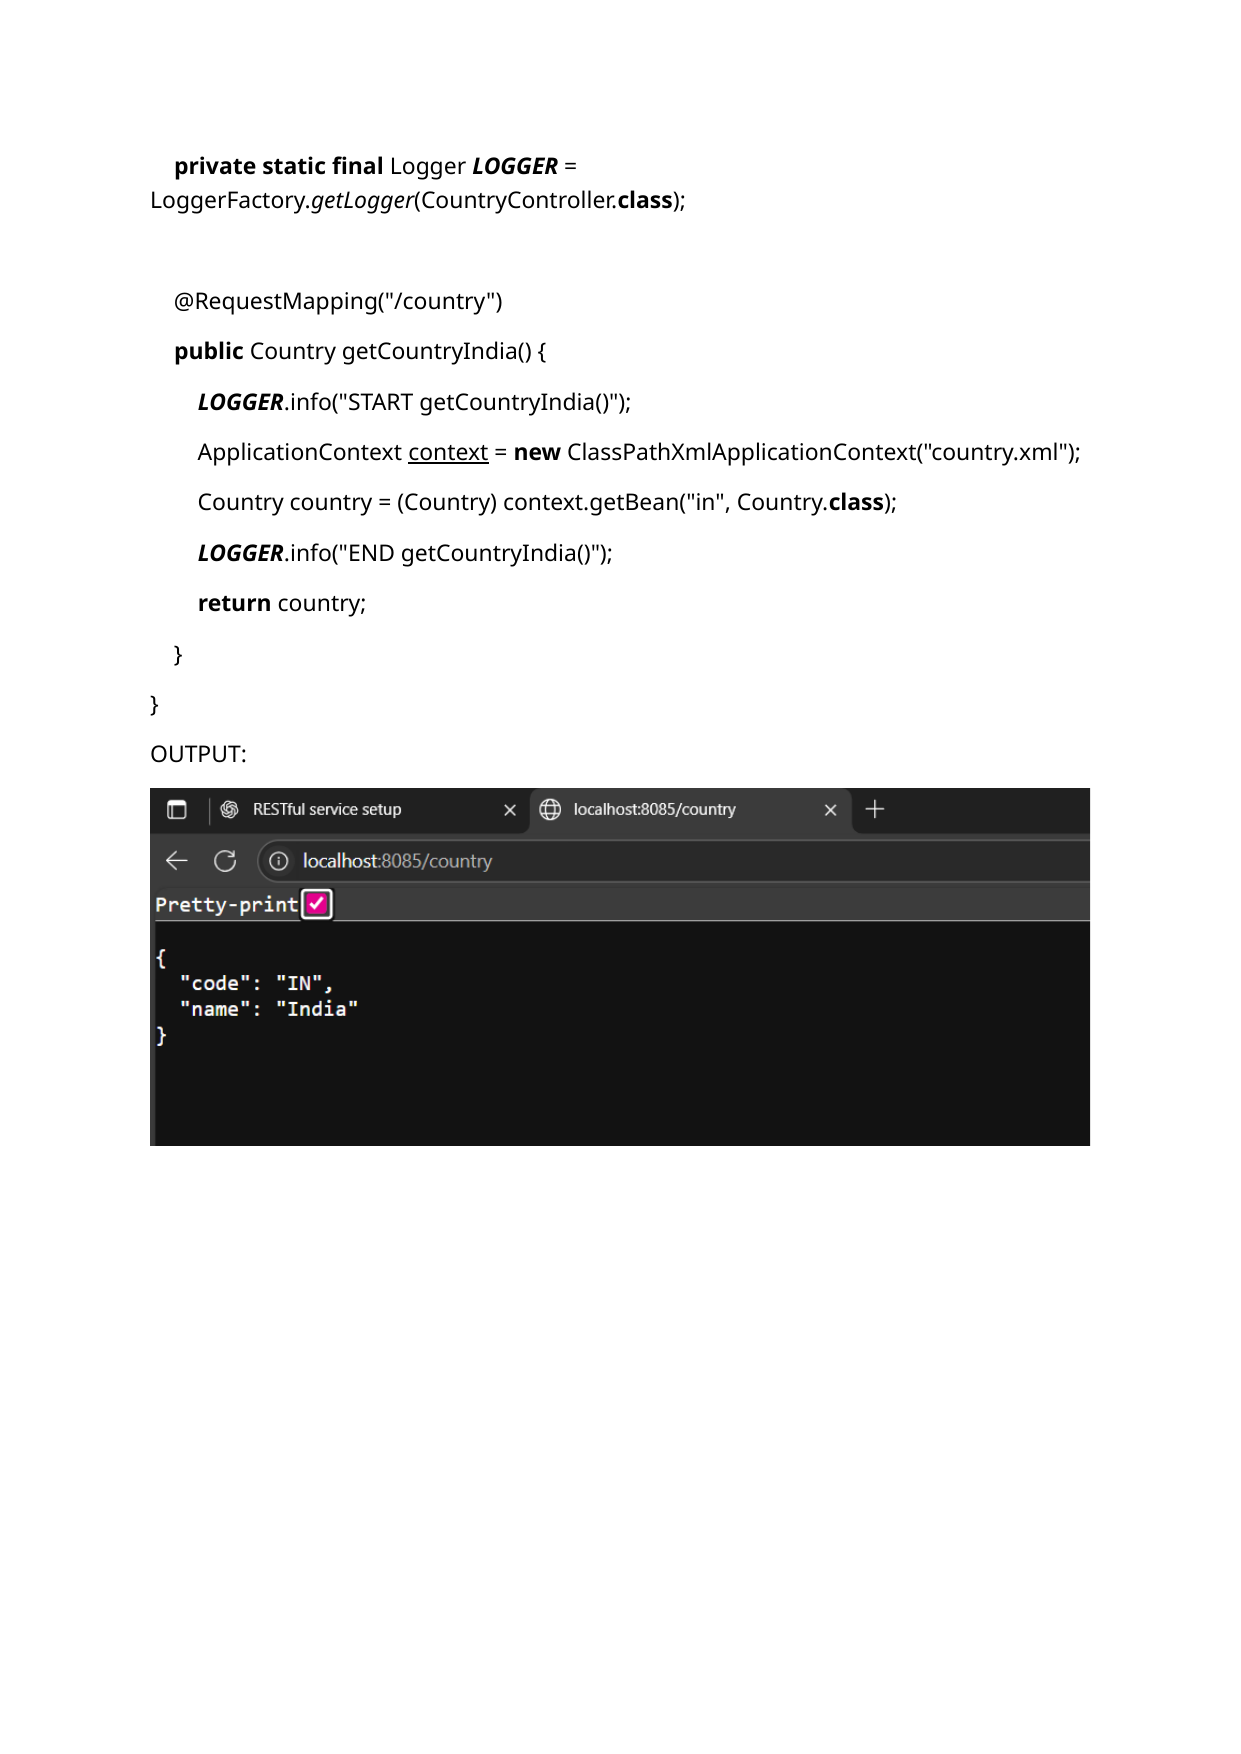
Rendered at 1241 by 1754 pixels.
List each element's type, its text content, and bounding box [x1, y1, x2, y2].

text ApplicationContext context = new ClassPathXmlApplicationContext("country.xml"); [150, 436, 1090, 467]
text Country country = (Country) context.getBean("in", Country.class); [150, 486, 1090, 517]
text public Country getCountryIndia() { [150, 335, 1090, 366]
picture [150, 788, 1091, 1146]
text LOGGER.info("END getCountryIndia()"); [150, 537, 1090, 568]
text LOGGER.info("START getCountryIndia()"); [150, 385, 1090, 417]
text return country; [150, 587, 1090, 618]
text } [150, 637, 1090, 669]
text @RequestMapping("/country") [150, 284, 1090, 316]
text OUTPUT: [150, 738, 1090, 769]
text private static final Logger LOGGER = LoggerFactory.getLogger(CountryController.class); [150, 150, 1090, 215]
text } [150, 688, 1090, 719]
